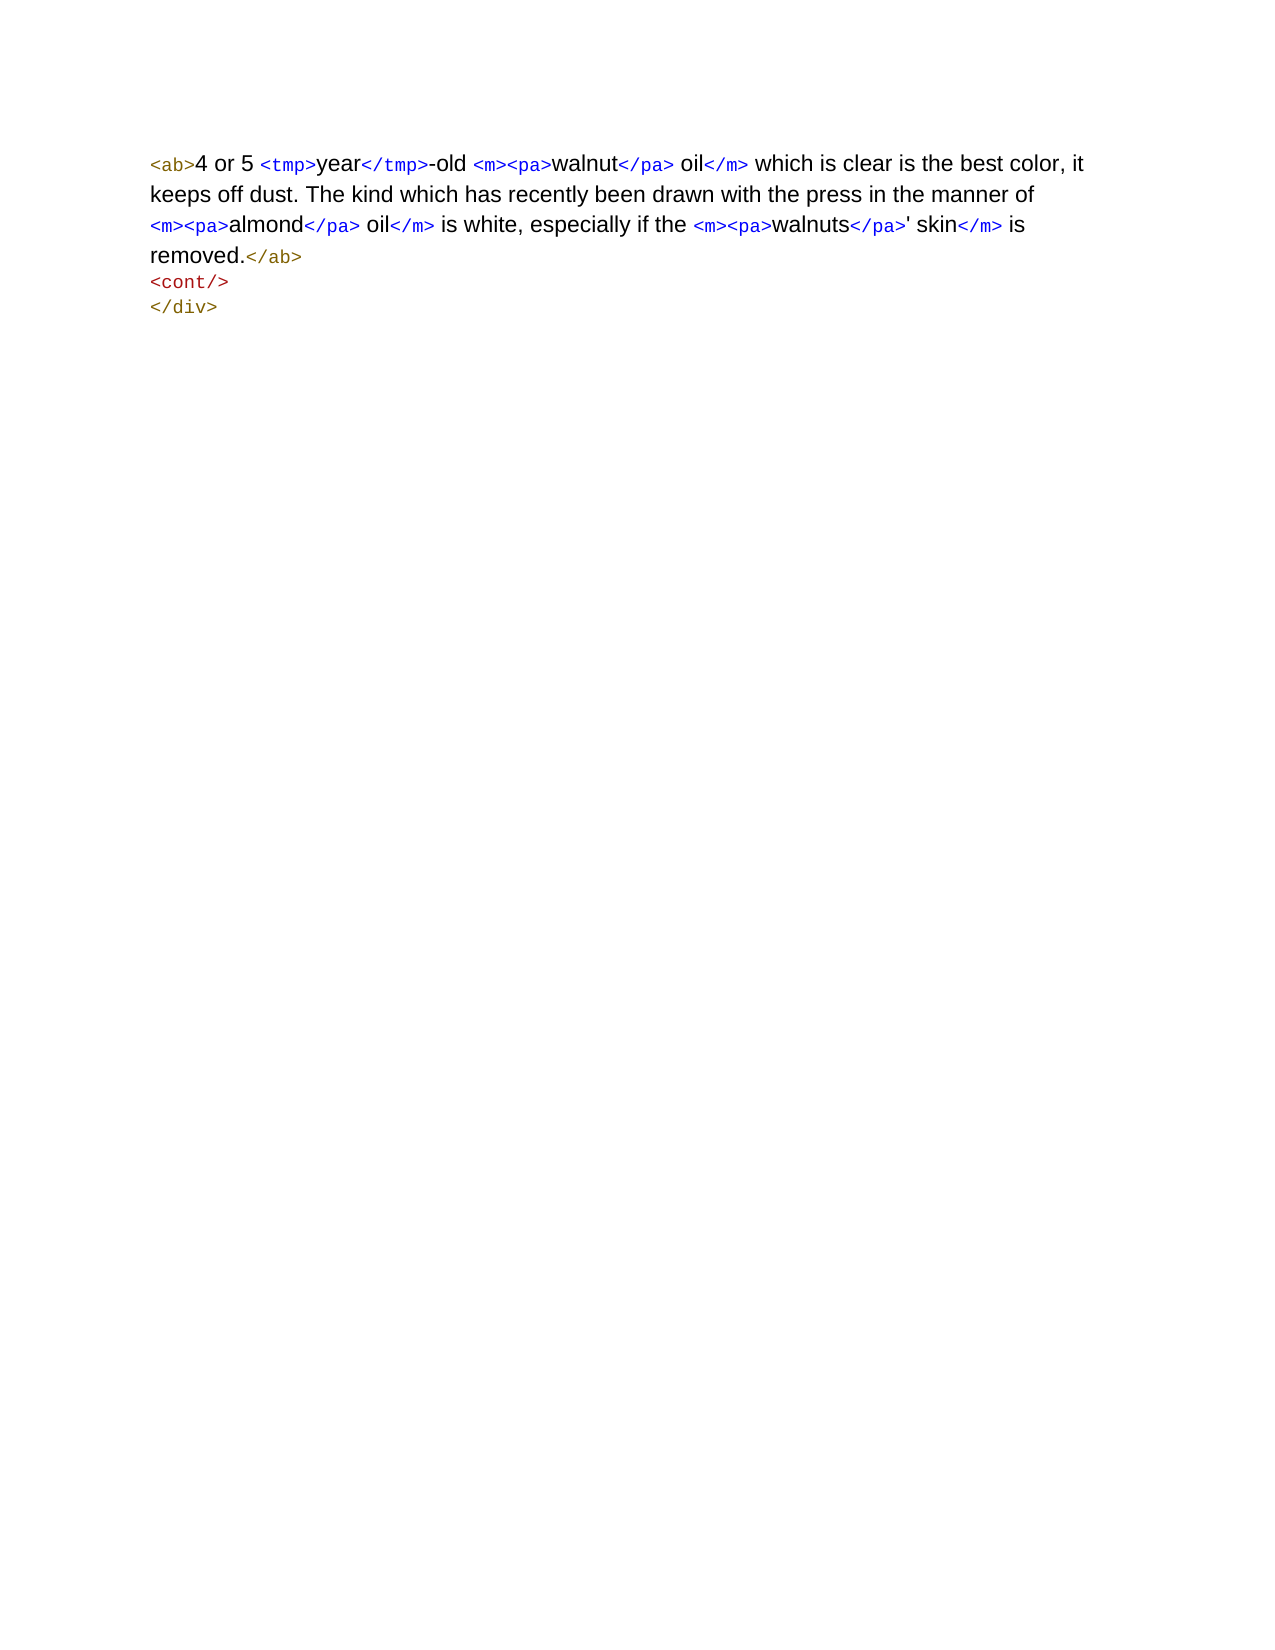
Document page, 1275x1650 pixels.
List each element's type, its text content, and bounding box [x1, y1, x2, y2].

text </div> [150, 298, 1125, 319]
text <cont/> [150, 273, 1125, 294]
